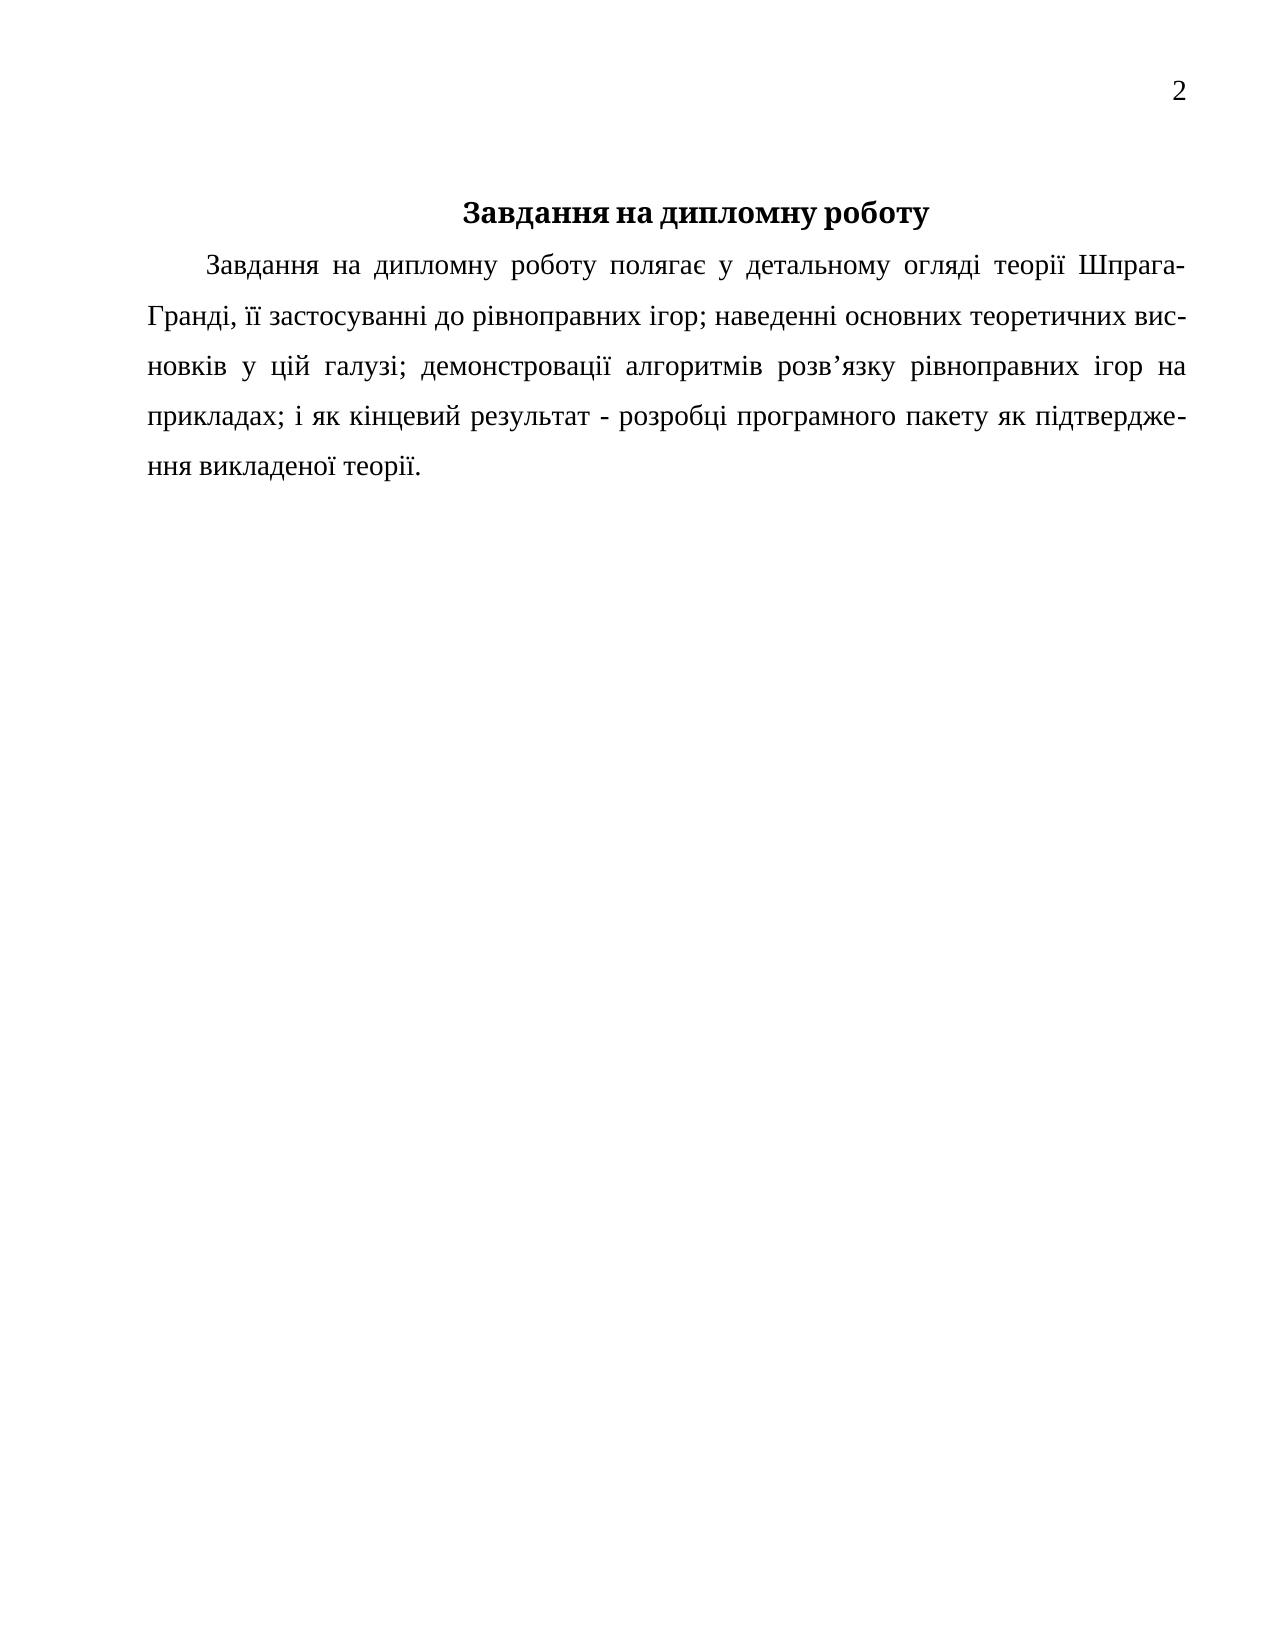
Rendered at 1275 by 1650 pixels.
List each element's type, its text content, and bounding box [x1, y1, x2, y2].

text Завдання на дипломну роботу полягає у детальному огляді теорії Шпрага-Гранді, її застосуванні до рівноправних ігор; наведенні основних теоретичних висновків у цій галузі; демонстровації алгоритмів розв’язку рівноправних ігор на прикладах; і як кінцевий результат - розробці програмного пакету як підтвердження викладеної теорії. [147, 247, 1186, 482]
subtitle Завдання на дипломну роботу [147, 197, 1186, 231]
